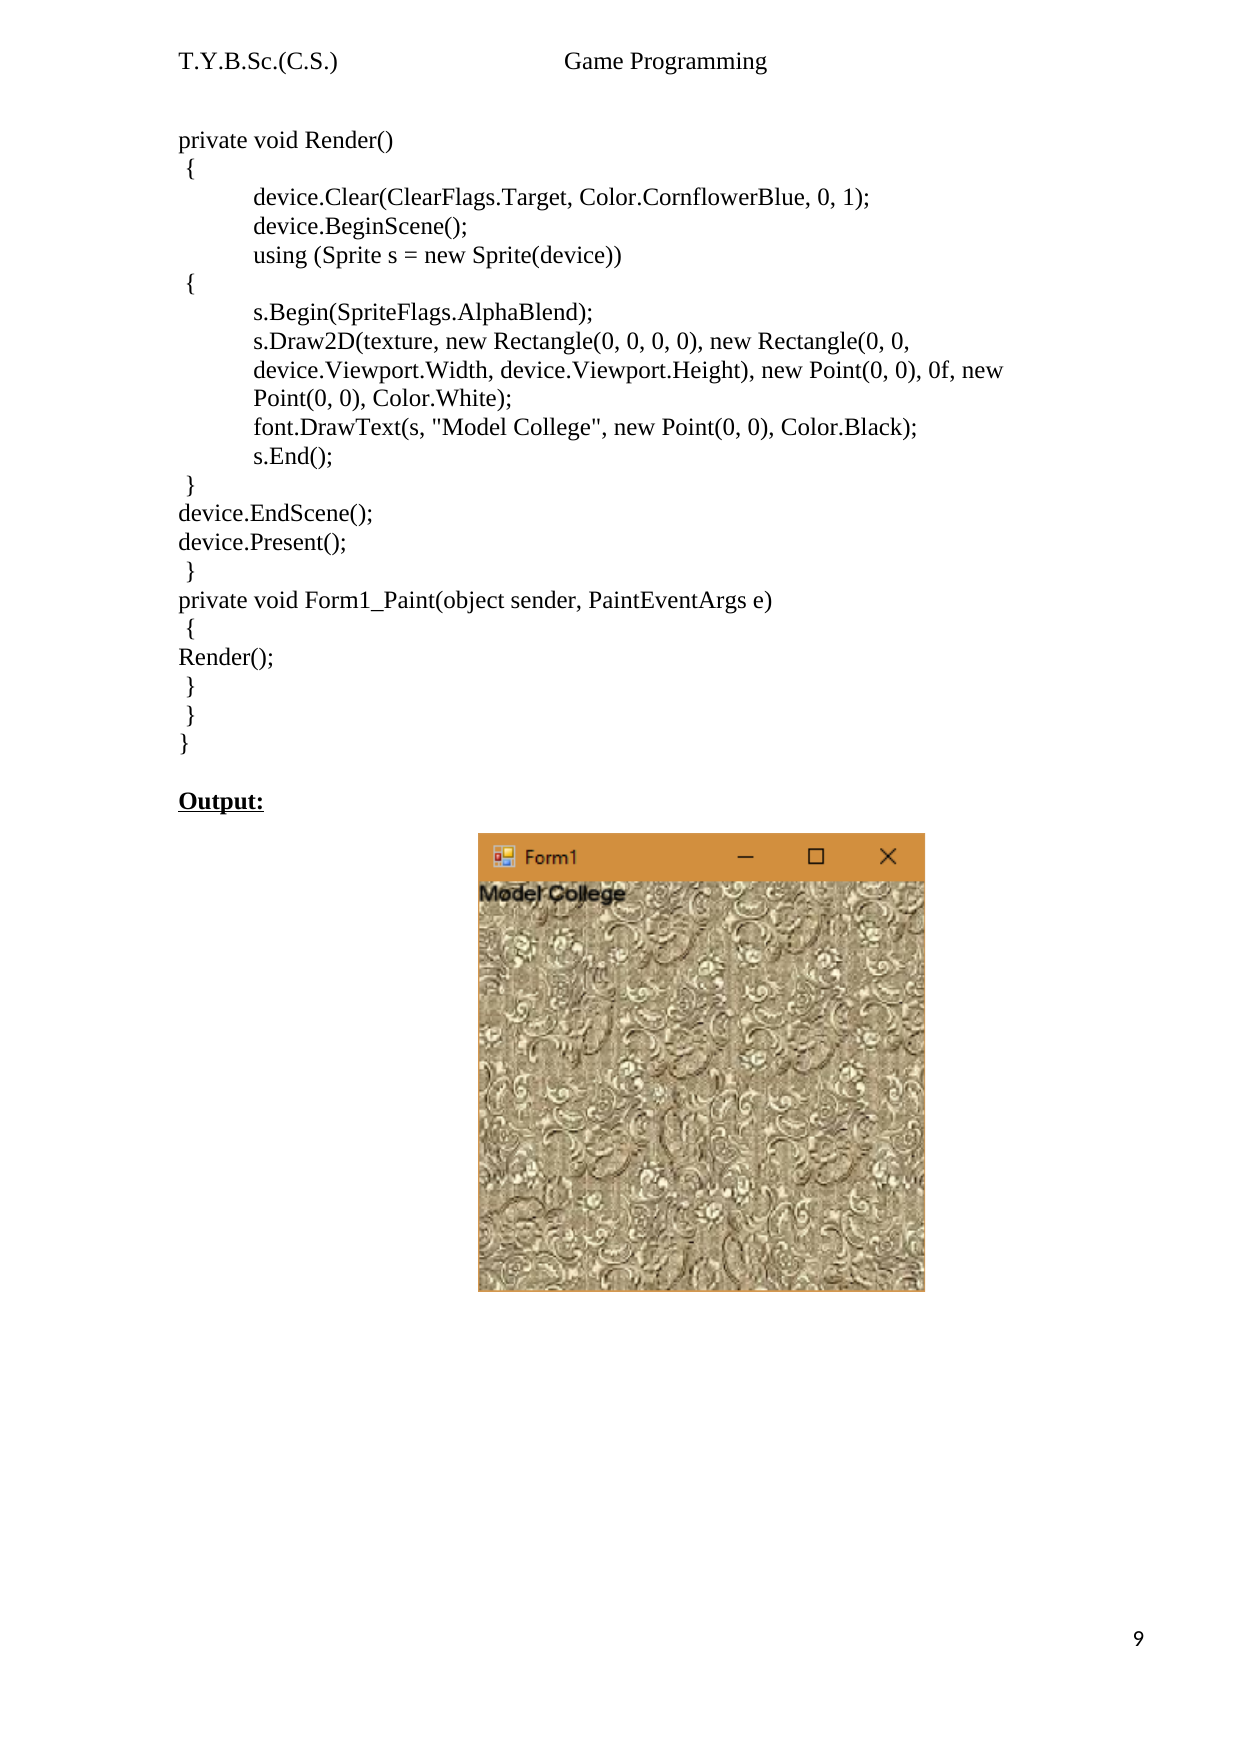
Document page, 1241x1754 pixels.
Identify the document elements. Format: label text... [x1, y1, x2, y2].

text } [178, 556, 1144, 585]
text device.BeginScene(); [178, 211, 1144, 240]
text device.Clear(ClearFlags.Target, Color.CornflowerBlue, 0, 1); [178, 182, 1144, 211]
text device.EndScene(); [178, 498, 1144, 527]
text { [178, 613, 1144, 642]
text { [178, 153, 1144, 182]
text } [178, 700, 1144, 728]
text device.Present(); [178, 527, 1144, 556]
text Render(); [178, 642, 1144, 671]
text font.DrawText(s, "Model College", new Point(0, 0), Color.Black); [178, 412, 1144, 441]
text s.Draw2D(texture, new Rectangle(0, 0, 0, 0), new Rectangle(0, 0, [178, 326, 1144, 355]
picture [478, 833, 926, 1292]
text } [178, 728, 1144, 757]
text s.End(); [178, 441, 1144, 470]
text } [178, 470, 1144, 498]
text private void Render() [178, 125, 1144, 153]
text Output: [178, 786, 1144, 815]
text using (Sprite s = new Sprite(device)) [178, 240, 1144, 268]
text Point(0, 0), Color.White); [178, 383, 1144, 412]
text } [178, 671, 1144, 700]
text device.Viewport.Width, device.Viewport.Height), new Point(0, 0), 0f, new [178, 355, 1144, 383]
text s.Begin(SpriteFlags.AlphaBlend); [178, 297, 1144, 326]
text private void Form1_Paint(object sender, PaintEventArgs e) [178, 585, 1144, 613]
text { [178, 268, 1144, 297]
